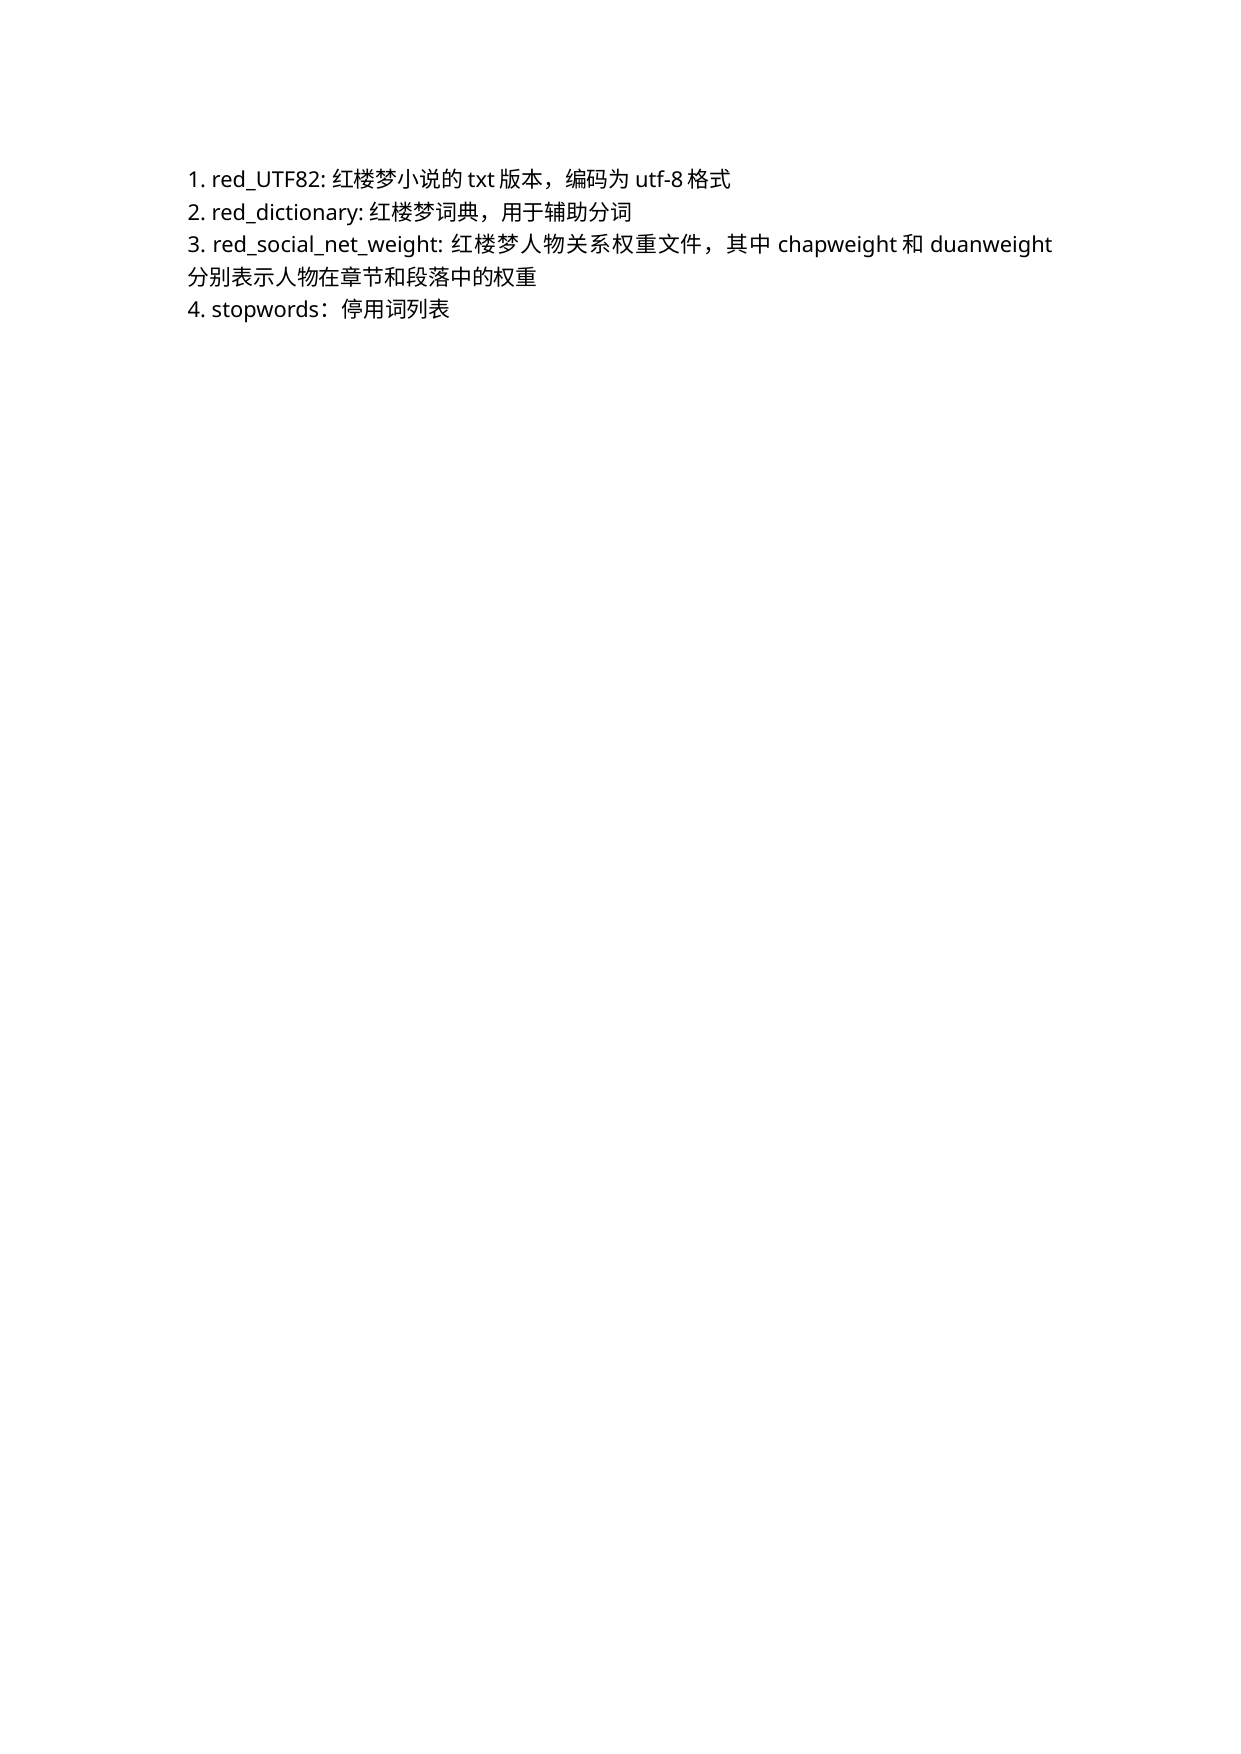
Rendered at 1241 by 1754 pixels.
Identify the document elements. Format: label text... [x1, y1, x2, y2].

text 1. red_UTF82: 红楼梦小说的txt版本，编码为utf-8格式 [187, 162, 1053, 194]
text 3. red_social_net_weight: 红楼梦人物关系权重文件，其中chapweight和duanweight分别表示人物在章节和段落中的权重 [187, 227, 1053, 292]
text 2. red_dictionary: 红楼梦词典，用于辅助分词 [187, 194, 1053, 227]
text 4. stopwords：停用词列表 [187, 292, 1053, 324]
